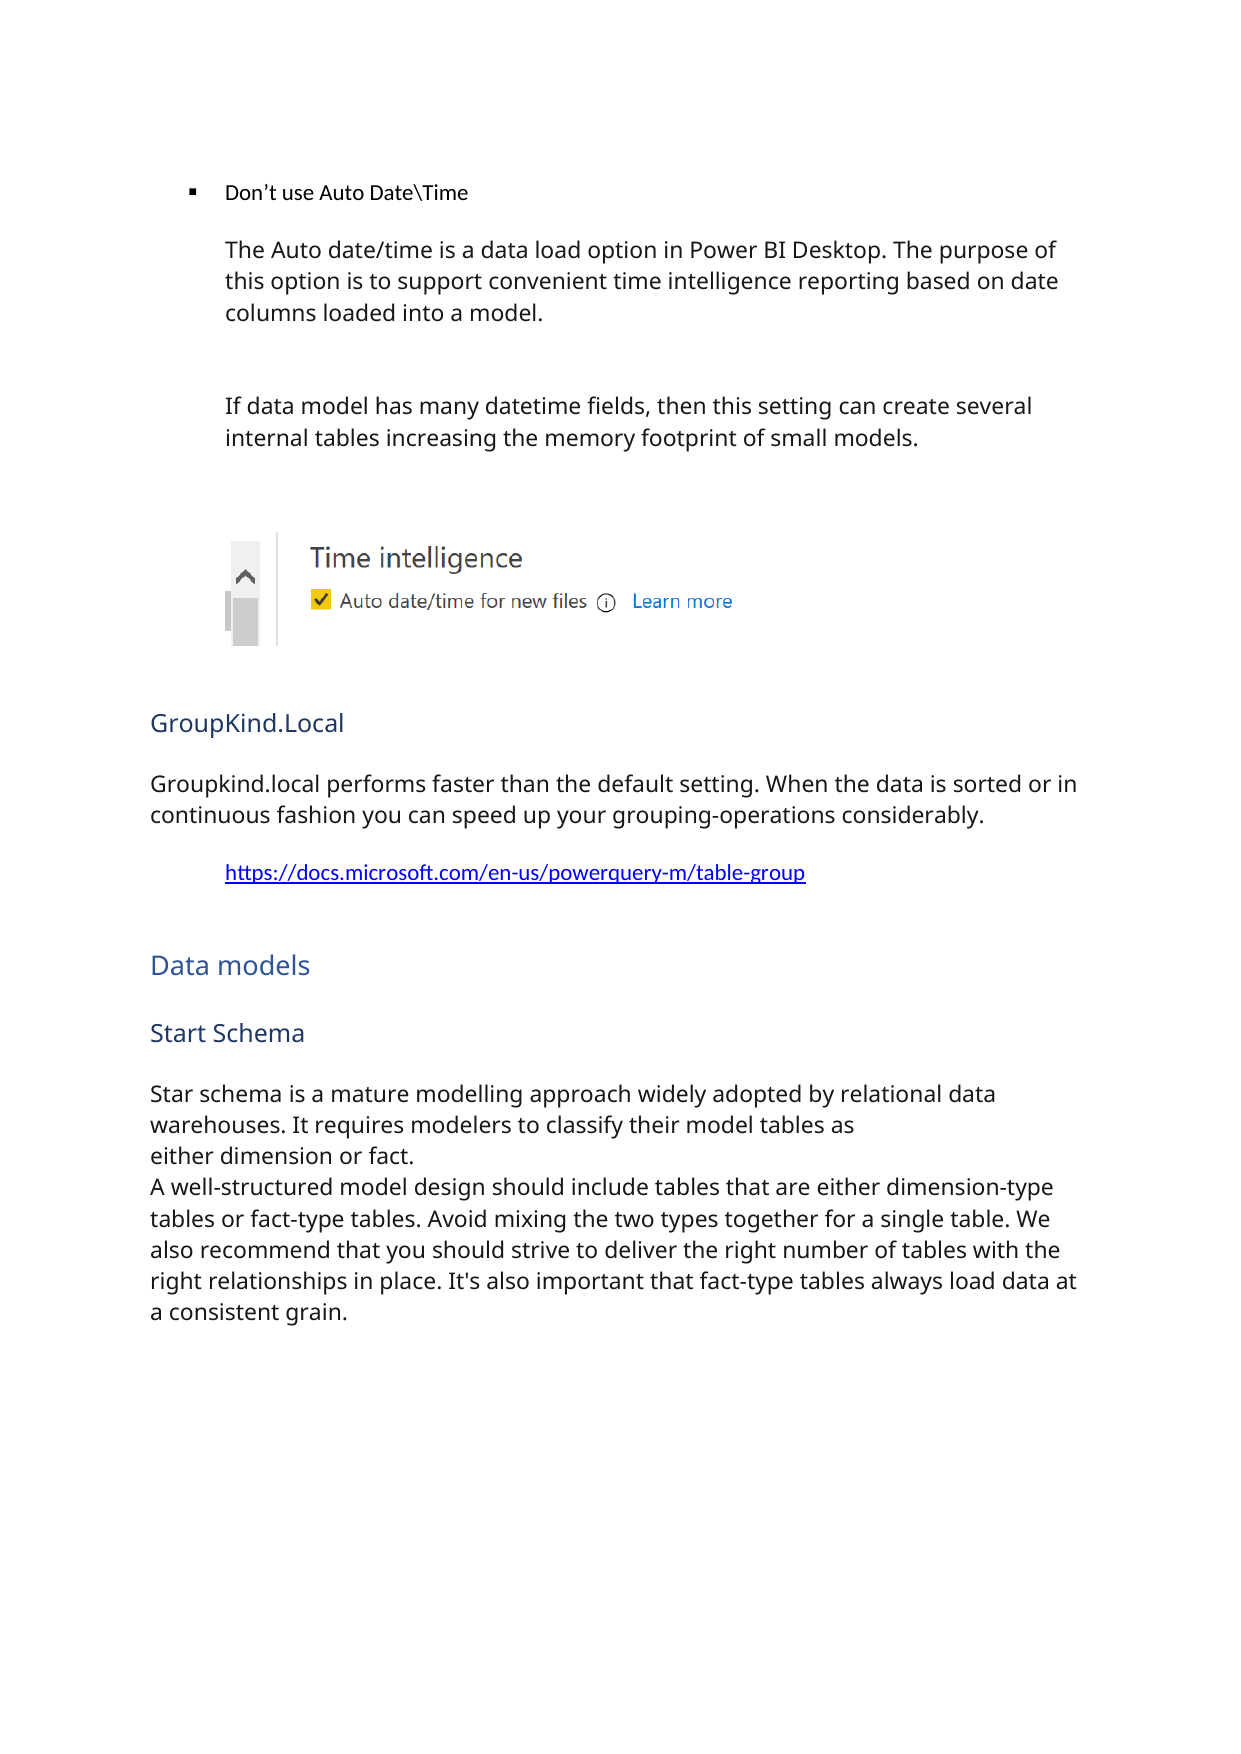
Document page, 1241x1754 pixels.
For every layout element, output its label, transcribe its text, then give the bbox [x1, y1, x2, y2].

picture [225, 452, 986, 646]
subtitle GroupKind.Local [150, 706, 1090, 739]
list The Auto date/time is a data load option in Power BI Desktop. The purpose of this option is to support convenient time intelligence reporting based on date columns loaded into a model. [544, 234, 1090, 328]
list If data model has many datetime fields, then this setting can create several internal tables increasing the memory footprint of small models. [919, 390, 1090, 453]
list Don’t use Auto Date\Time [187, 178, 1090, 206]
subtitle Start Schema [150, 1015, 1090, 1049]
text A well-structured model design should include tables that are either dimension-type tables or fact-type tables. Avoid mixing the two types together for a single table. We also recommend that you should strive to deliver the right number of tables with the right relationships in place. It's also important that fact-type tables always load data at a consistent grain. [150, 1171, 1090, 1327]
subtitle Data models [150, 946, 1090, 983]
text Star schema is a mature modelling approach widely adopted by relational data warehouses. It requires modelers to classify their model tables as either dimension or fact. [150, 1077, 1090, 1171]
list https://docs.microsoft.com/en-us/powerquery-m/table-group [225, 858, 1090, 886]
